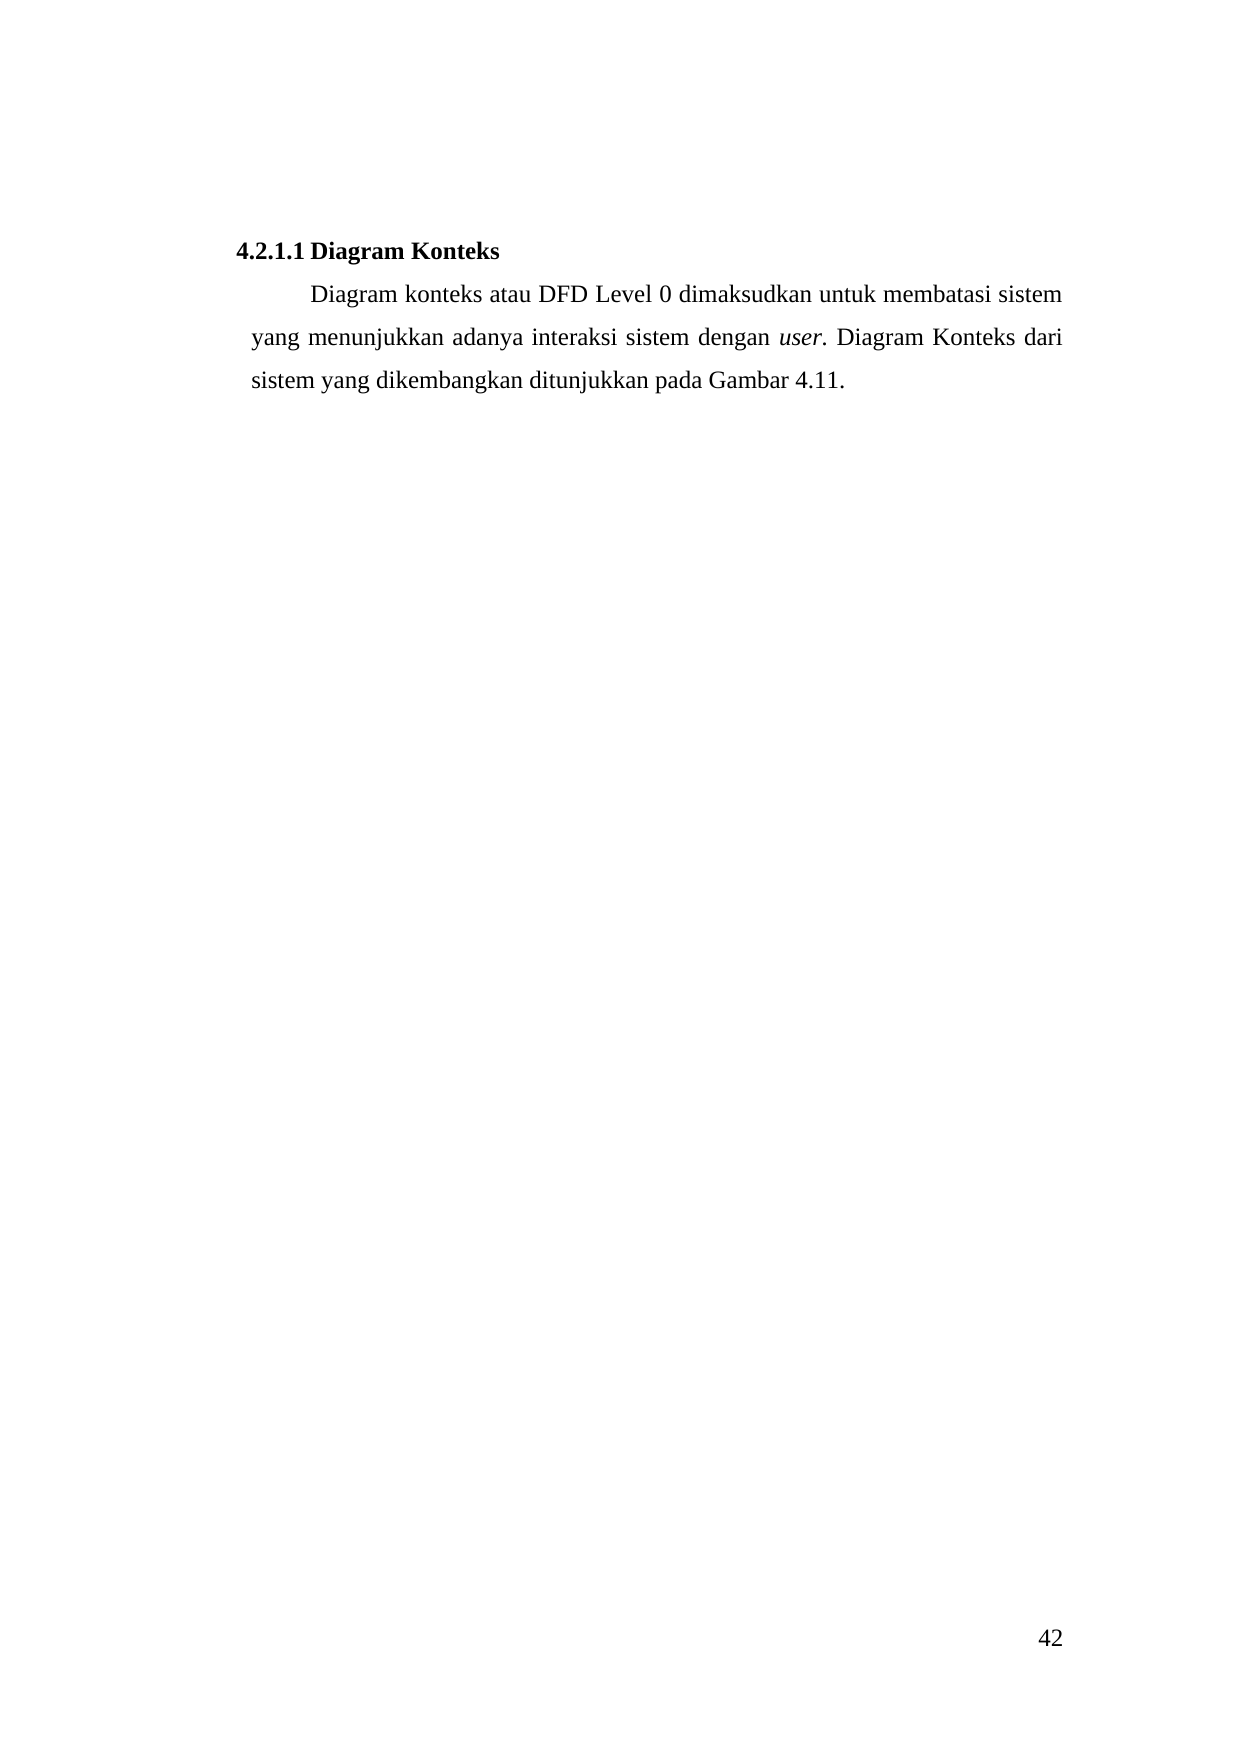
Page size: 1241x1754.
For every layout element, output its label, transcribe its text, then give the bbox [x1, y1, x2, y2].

list Diagram Konteks [236, 236, 1063, 265]
text Diagram konteks atau DFD Level 0 dimaksudkan untuk membatasi sistem yang menunjukkan adanya interaksi sistem dengan user. Diagram Konteks dari sistem yang dikembangkan ditunjukkan pada Gambar 4.11. [251, 279, 1063, 394]
